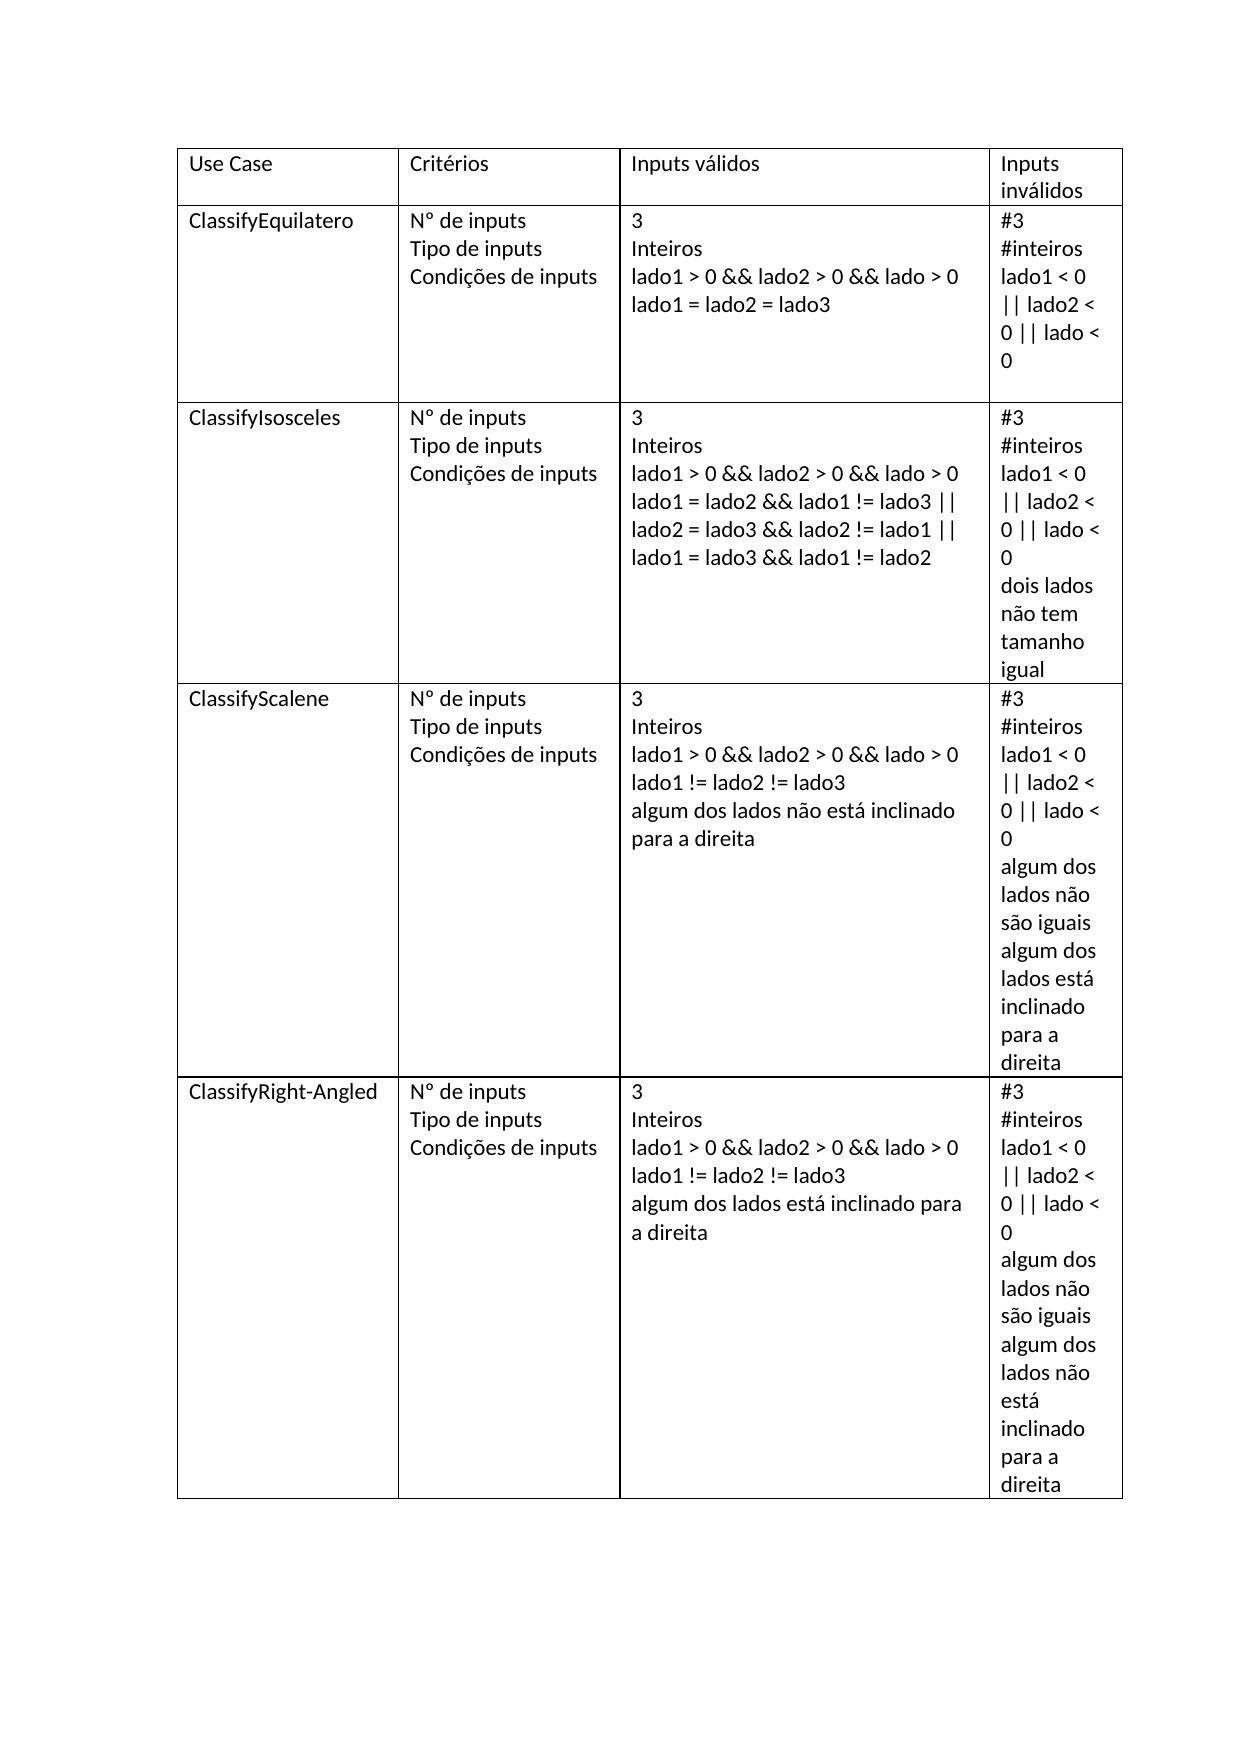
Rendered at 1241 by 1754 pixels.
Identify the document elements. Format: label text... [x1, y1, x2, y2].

table_cell #3 #inteiros lado1 < 0 || lado2 < 0 || lado < 0 algum dos lados não são iguais algum dos lados está inclinado para a direita [990, 684, 1122, 1076]
table_cell Nº de inputs Tipo de inputs Condições de inputs [399, 403, 619, 683]
table_cell 3 Inteiros lado1 > 0 && lado2 > 0 && lado > 0 lado1 = lado2 && lado1 != lado3 || lado2 = lado3 && lado2 != lado1 || lado1 = lado3 && lado1 != lado2 [621, 403, 989, 683]
table_cell ClassifyIsosceles [178, 403, 398, 683]
table_cell 3 Inteiros lado1 > 0 && lado2 > 0 && lado > 0 lado1 != lado2 != lado3 algum dos lados está inclinado para a direita [621, 1078, 989, 1498]
table_header Critérios [399, 149, 619, 205]
table_cell ClassifyScalene [178, 684, 398, 1076]
table_cell #3 #inteiros lado1 < 0 || lado2 < 0 || lado < 0 algum dos lados não são iguais algum dos lados não está inclinado para a direita [990, 1078, 1122, 1498]
table_cell 3 Inteiros lado1 > 0 && lado2 > 0 && lado > 0 lado1 = lado2 = lado3 [621, 206, 989, 402]
table_cell ClassifyRight-Angled [178, 1078, 398, 1498]
table_cell Nº de inputs Tipo de inputs Condições de inputs [399, 206, 619, 402]
table_cell Nº de inputs Tipo de inputs Condições de inputs [399, 684, 619, 1076]
table_header Inputs inválidos [990, 149, 1122, 205]
table_cell Nº de inputs Tipo de inputs Condições de inputs [399, 1078, 619, 1498]
table_header Inputs válidos [621, 149, 989, 205]
table_cell ClassifyEquilatero [178, 206, 398, 402]
table_cell #3 #inteiros lado1 < 0 || lado2 < 0 || lado < 0 dois lados não tem tamanho igual [990, 403, 1122, 683]
table_header Use Case [178, 149, 398, 205]
table_cell 3 Inteiros lado1 > 0 && lado2 > 0 && lado > 0 lado1 != lado2 != lado3 algum dos lados não está inclinado para a direita [621, 684, 989, 1076]
table_cell #3 #inteiros lado1 < 0 || lado2 < 0 || lado < 0 [990, 206, 1122, 402]
